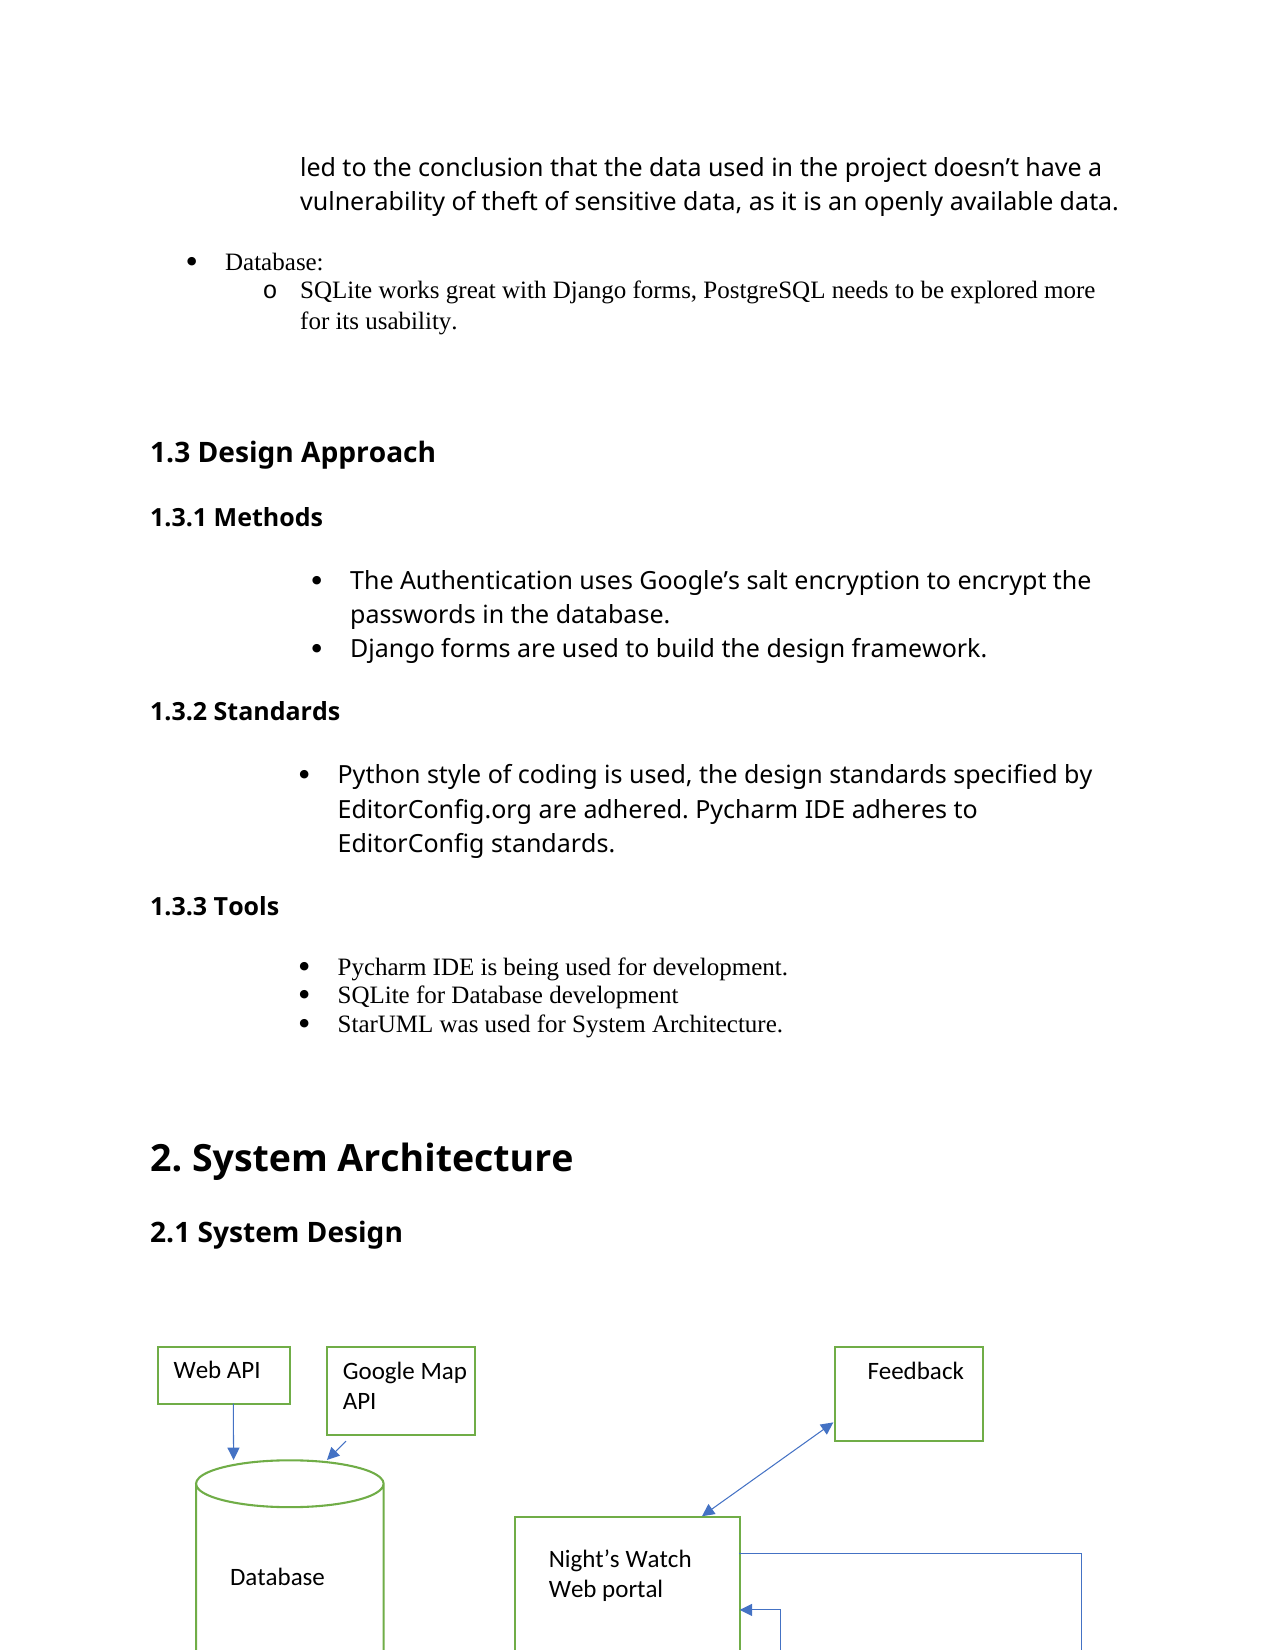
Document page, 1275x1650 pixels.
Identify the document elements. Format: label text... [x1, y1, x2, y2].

text 1.3.2 Standards [150, 694, 1125, 728]
text 1.3 Design Approach [150, 432, 1125, 470]
text 2.1 System Design [150, 1212, 1125, 1250]
list Pycharm IDE is being used for development. [300, 952, 1125, 981]
text 1.3.1 Methods [150, 499, 1125, 533]
text 2. System Architecture [150, 1132, 1125, 1183]
list SQLite works great with Django forms, PostgreSQL needs to be explored more for its usability. [262, 276, 1125, 335]
list Python style of coding is used, the design standards specified by EditorConfig.org are adhered. Pycharm IDE adheres to EditorConfig standards. [300, 757, 1125, 859]
list Database: [187, 247, 1125, 276]
list StarUML was used for System Architecture. [300, 1009, 1125, 1038]
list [262, 150, 1125, 218]
list SQLite for Database development [300, 981, 1125, 1009]
list The Authentication uses Google’s salt encryption to encrypt the passwords in the database. [312, 563, 1125, 631]
list Django forms are used to build the design framework. [312, 631, 1125, 665]
text 1.3.3 Tools [150, 888, 1125, 923]
